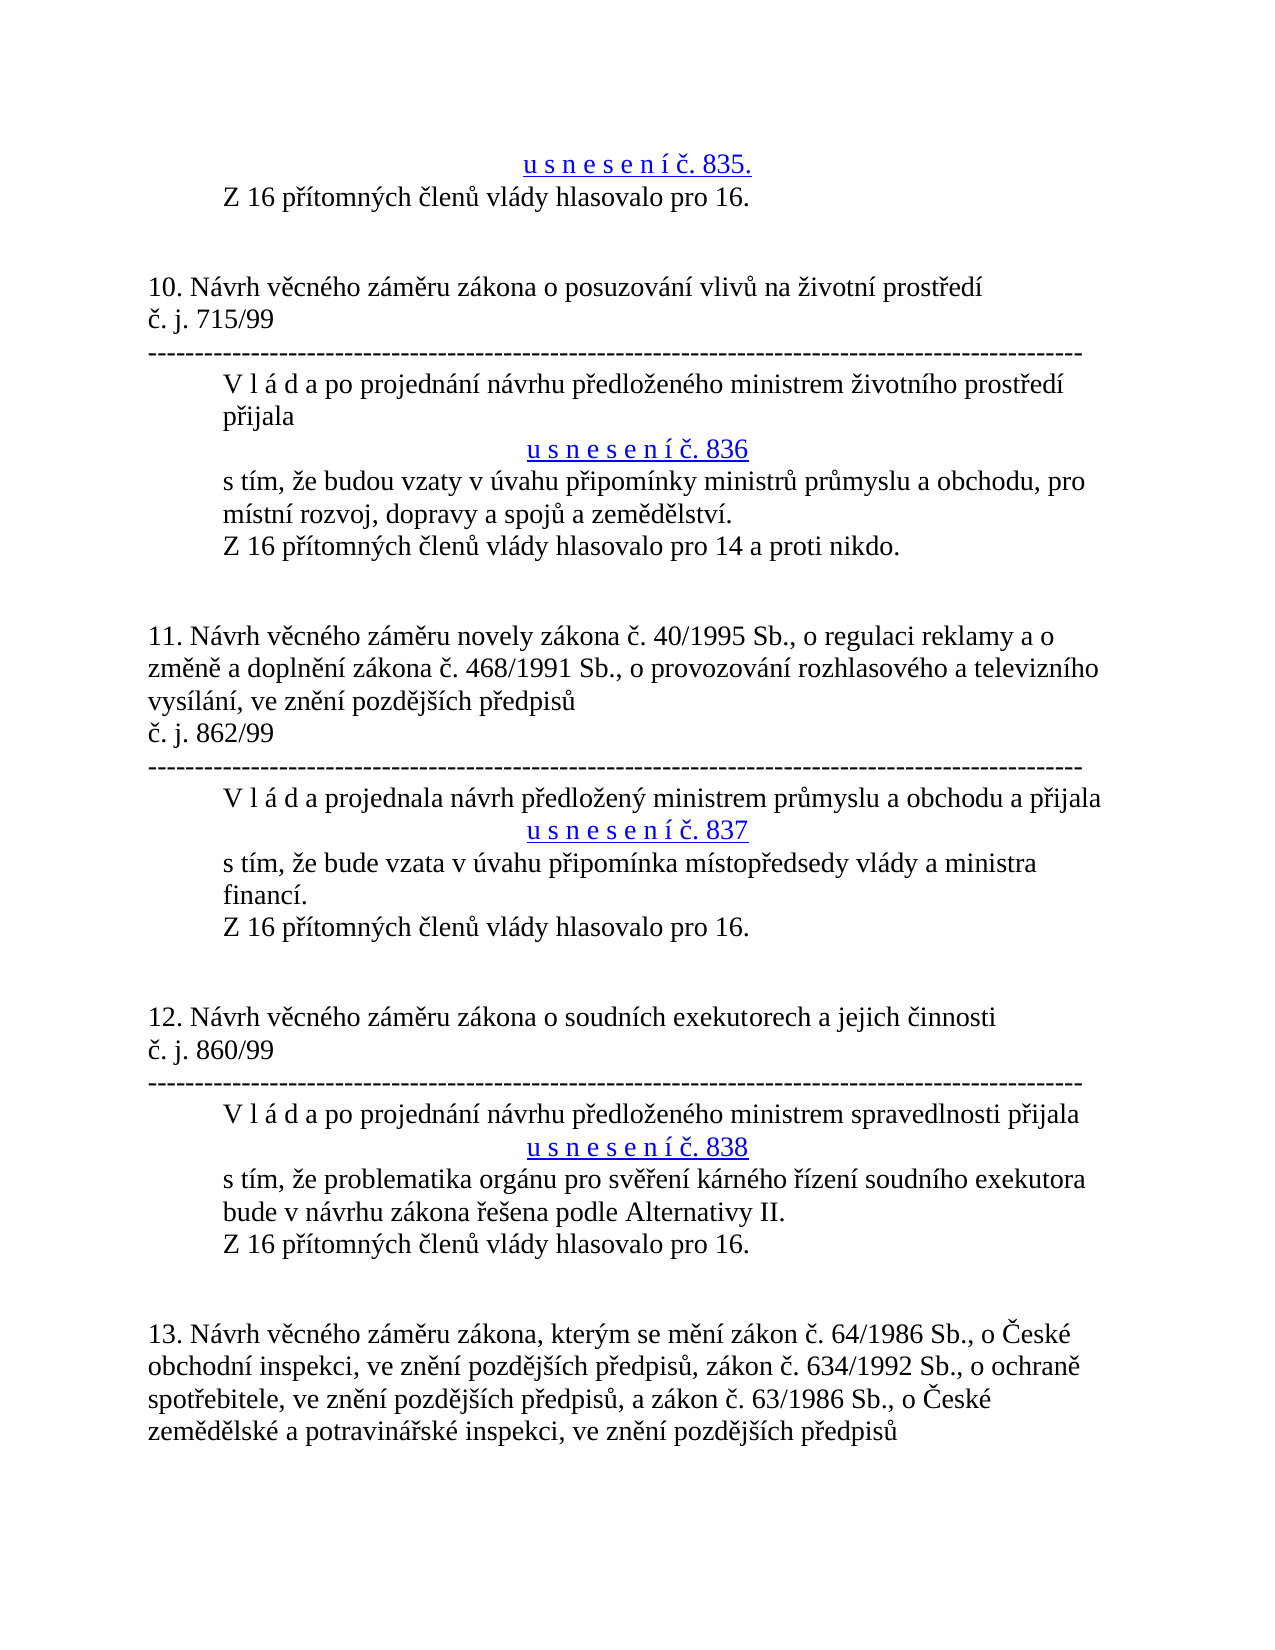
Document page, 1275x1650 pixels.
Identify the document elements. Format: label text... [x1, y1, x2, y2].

text 12. Návrh věcného záměru zákona o soudních exekutorech a jejich činnosti č. j. 860/99 ---------------------------------------------------------------------------------------------------- [148, 943, 1127, 1098]
text s tím, že problematika orgánu pro svěření kárného řízení soudního exekutora bude v návrhu zákona řešena podle Alternativy II. [223, 1162, 1127, 1227]
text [148, 1259, 1127, 1447]
text Z 16 přítomných členů vlády hlasovalo pro 14 a proti nikdo. [223, 529, 1127, 561]
text u s n e s e n í č. 835. [148, 148, 1127, 180]
text Z 16 přítomných členů vlády hlasovalo pro 16. [223, 180, 1127, 212]
text Z 16 přítomných členů vlády hlasovalo pro 16. [223, 911, 1127, 943]
text V l á d a po projednání návrhu předloženého ministrem životního prostředí přijala [223, 367, 1127, 432]
text s tím, že budou vzaty v úvahu připomínky ministrů průmyslu a obchodu, pro místní rozvoj, dopravy a spojů a zemědělství. [223, 464, 1127, 529]
text 11. Návrh věcného záměru novely zákona č. 40/1995 Sb., o regulaci reklamy a o změně a doplnění zákona č. 468/1991 Sb., o provozování rozhlasového a televizního vysílání, ve znění pozdějších předpisů č. j. 862/99 ---------------------------------------------------------------------------------------------------- [148, 561, 1127, 781]
text 10. Návrh věcného záměru zákona o posuzování vlivů na životní prostředí č. j. 715/99 ---------------------------------------------------------------------------------------------------- [148, 212, 1127, 367]
text u s n e s e n í č. 838 [148, 1130, 1127, 1162]
text V l á d a po projednání návrhu předloženého ministrem spravedlnosti přijala [223, 1098, 1127, 1130]
text u s n e s e n í č. 837 [148, 813, 1127, 846]
text V l á d a projednala návrh předložený ministrem průmyslu a obchodu a přijala [223, 781, 1127, 813]
text s tím, že bude vzata v úvahu připomínka místopředsedy vlády a ministra financí. [223, 846, 1127, 911]
text u s n e s e n í č. 836 [148, 432, 1127, 464]
text Z 16 přítomných členů vlády hlasovalo pro 16. [223, 1227, 1127, 1259]
